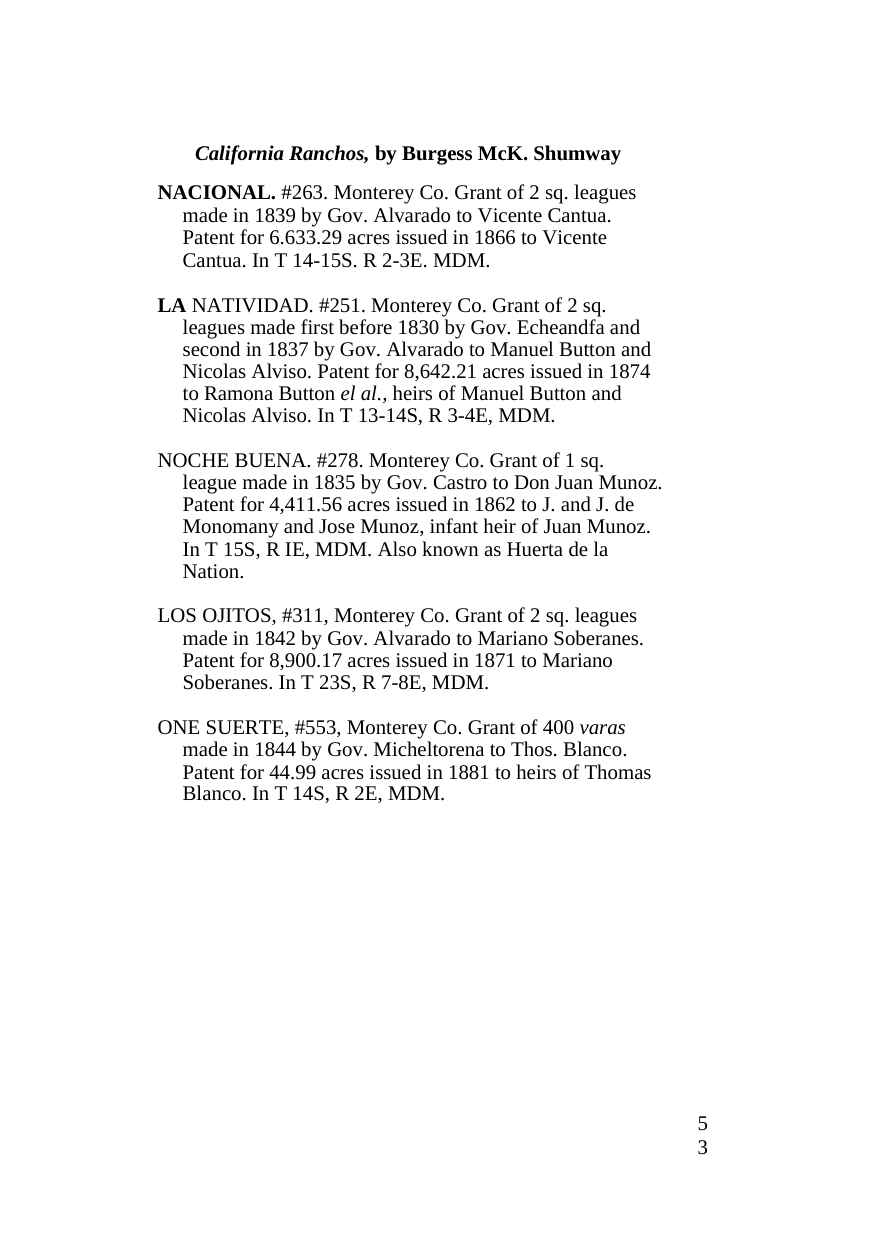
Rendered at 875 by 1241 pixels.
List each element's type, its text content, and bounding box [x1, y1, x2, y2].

text Cantua. In T 14-15S. R 2-3E. MDM. [157, 249, 726, 272]
text Patent for 44.99 acres issued in 1881 to heirs of Thomas [157, 761, 726, 783]
text Patent for 8,900.17 acres issued in 1871 to Mariano [157, 649, 726, 672]
text to Ramona Button el al., heirs of Manuel Button and [157, 383, 726, 405]
text Patent for 4,411.56 acres issued in 1862 to J. and J. de [157, 494, 726, 516]
text second in 1837 by Gov. Alvarado to Manuel Button and [157, 339, 726, 361]
text NACIONAL. #263. Monterey Co. Grant of 2 sq. leagues [157, 180, 726, 204]
text made in 1844 by Gov. Micheltorena to Thos. Blanco. [157, 739, 726, 761]
text NOCHE BUENA. #278. Monterey Co. Grant of 1 sq. [157, 448, 726, 472]
text Nation. [157, 561, 726, 583]
text Blanco. In T 14S, R 2E, MDM. [157, 783, 726, 805]
text ONE SUERTE, #553, Monterey Co. Grant of 400 varas [157, 714, 726, 739]
text made in 1842 by Gov. Alvarado to Mariano Soberanes. [157, 627, 726, 649]
text league made in 1835 by Gov. Castro to Don Juan Munoz. [157, 472, 726, 494]
text Nicolas Alviso. Patent for 8,642.21 acres issued in 1874 [157, 361, 726, 383]
text LOS OJITOS, #311, Monterey Co. Grant of 2 sq. leagues [157, 603, 726, 627]
text leagues made first before 1830 by Gov. Echeandfa and [157, 317, 726, 339]
text LA NATIVIDAD. #251. Monterey Co. Grant of 2 sq. [157, 293, 726, 317]
text Patent for 6.633.29 acres issued in 1866 to Vicente [157, 227, 726, 249]
text Monomany and Jose Munoz, infant heir of Juan Munoz. [157, 516, 726, 538]
text Soberanes. In T 23S, R 7-8E, MDM. [157, 672, 726, 694]
text Nicolas Alviso. In T 13-14S, R 3-4E, MDM. [157, 405, 726, 427]
text In T 15S, R IE, MDM. Also known as Huerta de la [157, 538, 726, 561]
text made in 1839 by Gov. Alvarado to Vicente Cantua. [157, 204, 726, 227]
